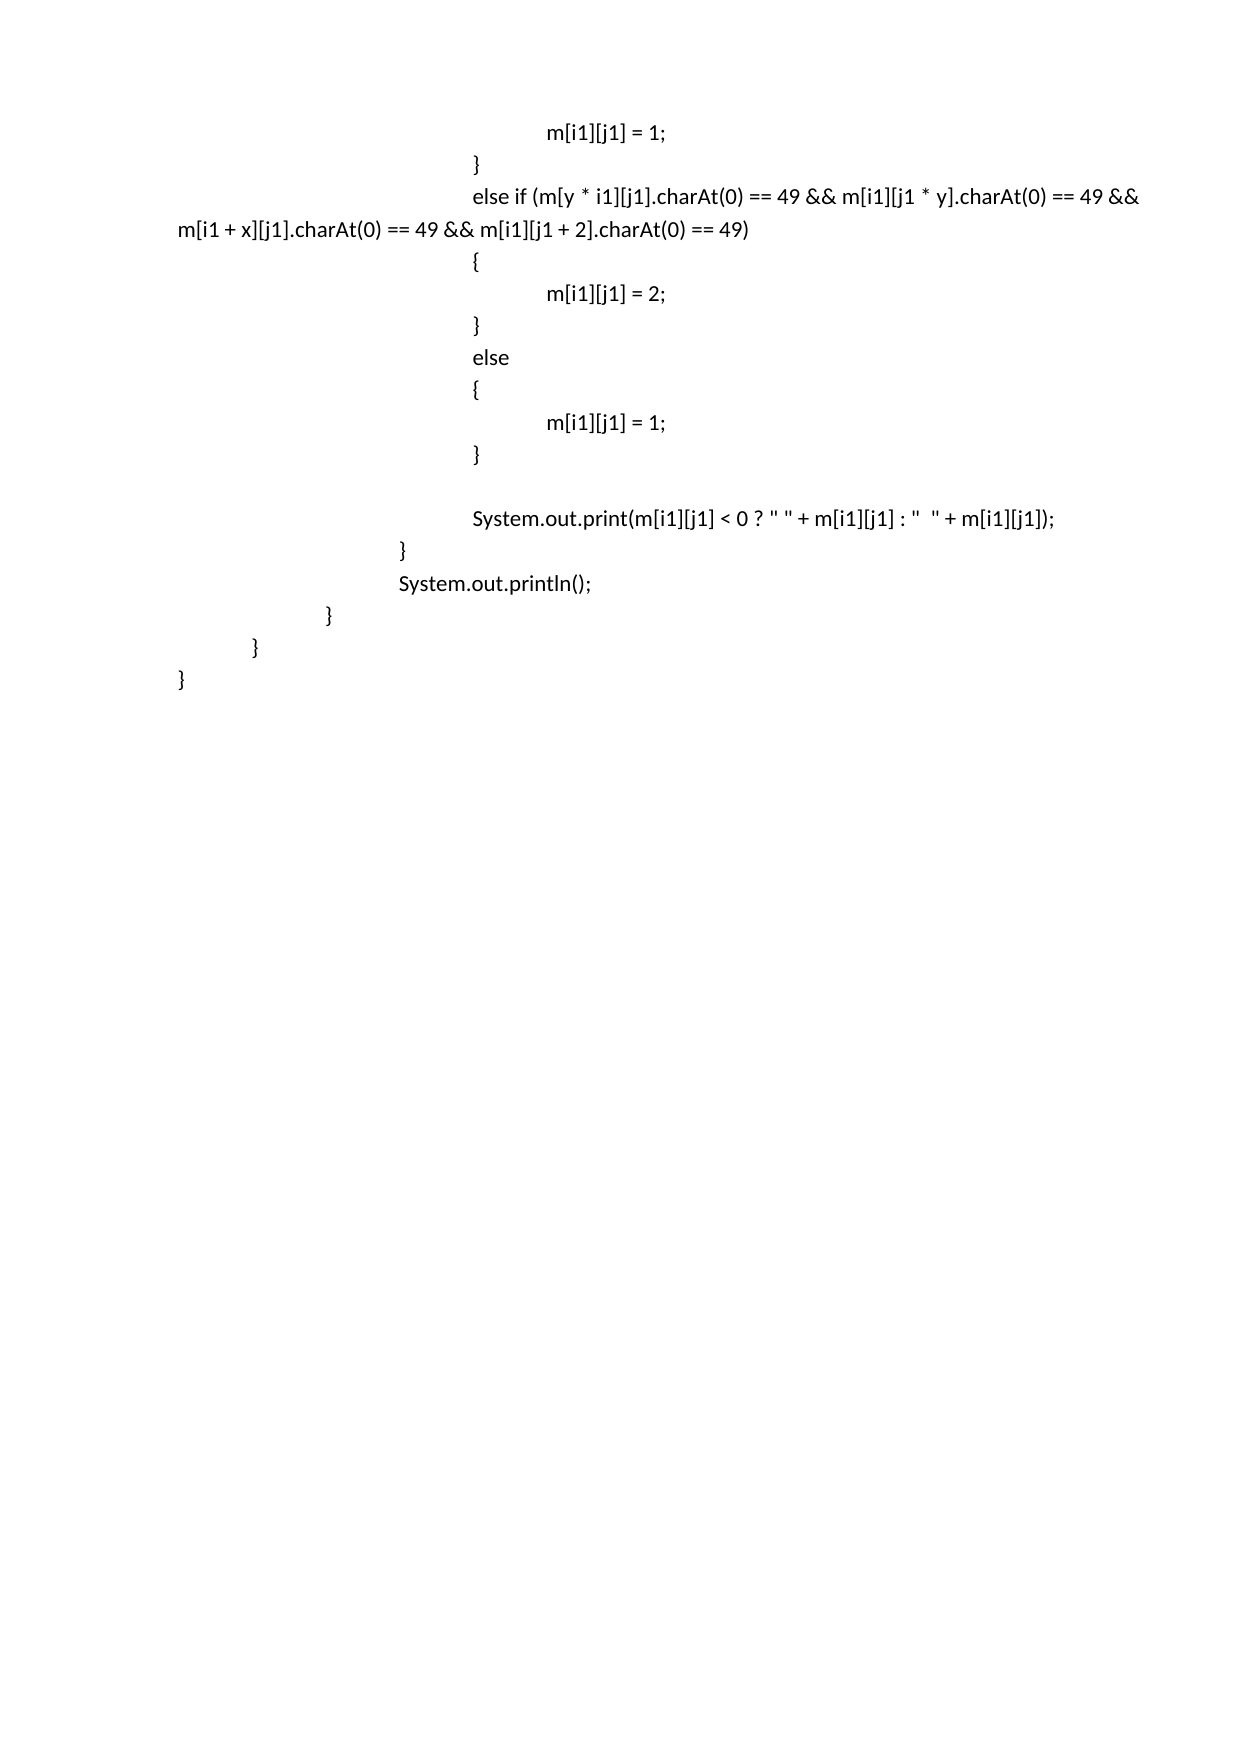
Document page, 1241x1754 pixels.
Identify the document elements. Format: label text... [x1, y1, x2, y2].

text m[i1][j1] = 1; [177, 118, 1152, 146]
text { [177, 376, 1152, 404]
text } [177, 665, 1152, 693]
text m[i1][j1] = 2; [177, 279, 1152, 307]
text } [177, 311, 1152, 339]
text { [177, 247, 1152, 275]
text else if (m[y * i1][j1].charAt(0) == 49 && m[i1][j1 * y].charAt(0) == 49 && m[i1 + x][j1].charAt(0) == 49 && m[i1][j1 + 2].charAt(0) == 49) [177, 182, 1152, 243]
text } [177, 633, 1152, 661]
text m[i1][j1] = 1; [177, 408, 1152, 436]
text } [177, 601, 1152, 629]
text } [177, 440, 1152, 468]
text System.out.print(m[i1][j1] < 0 ? " " + m[i1][j1] : " " + m[i1][j1]); [177, 504, 1152, 532]
text } [177, 150, 1152, 178]
text System.out.println(); [177, 569, 1152, 597]
text } [177, 537, 1152, 564]
text else [177, 343, 1152, 371]
